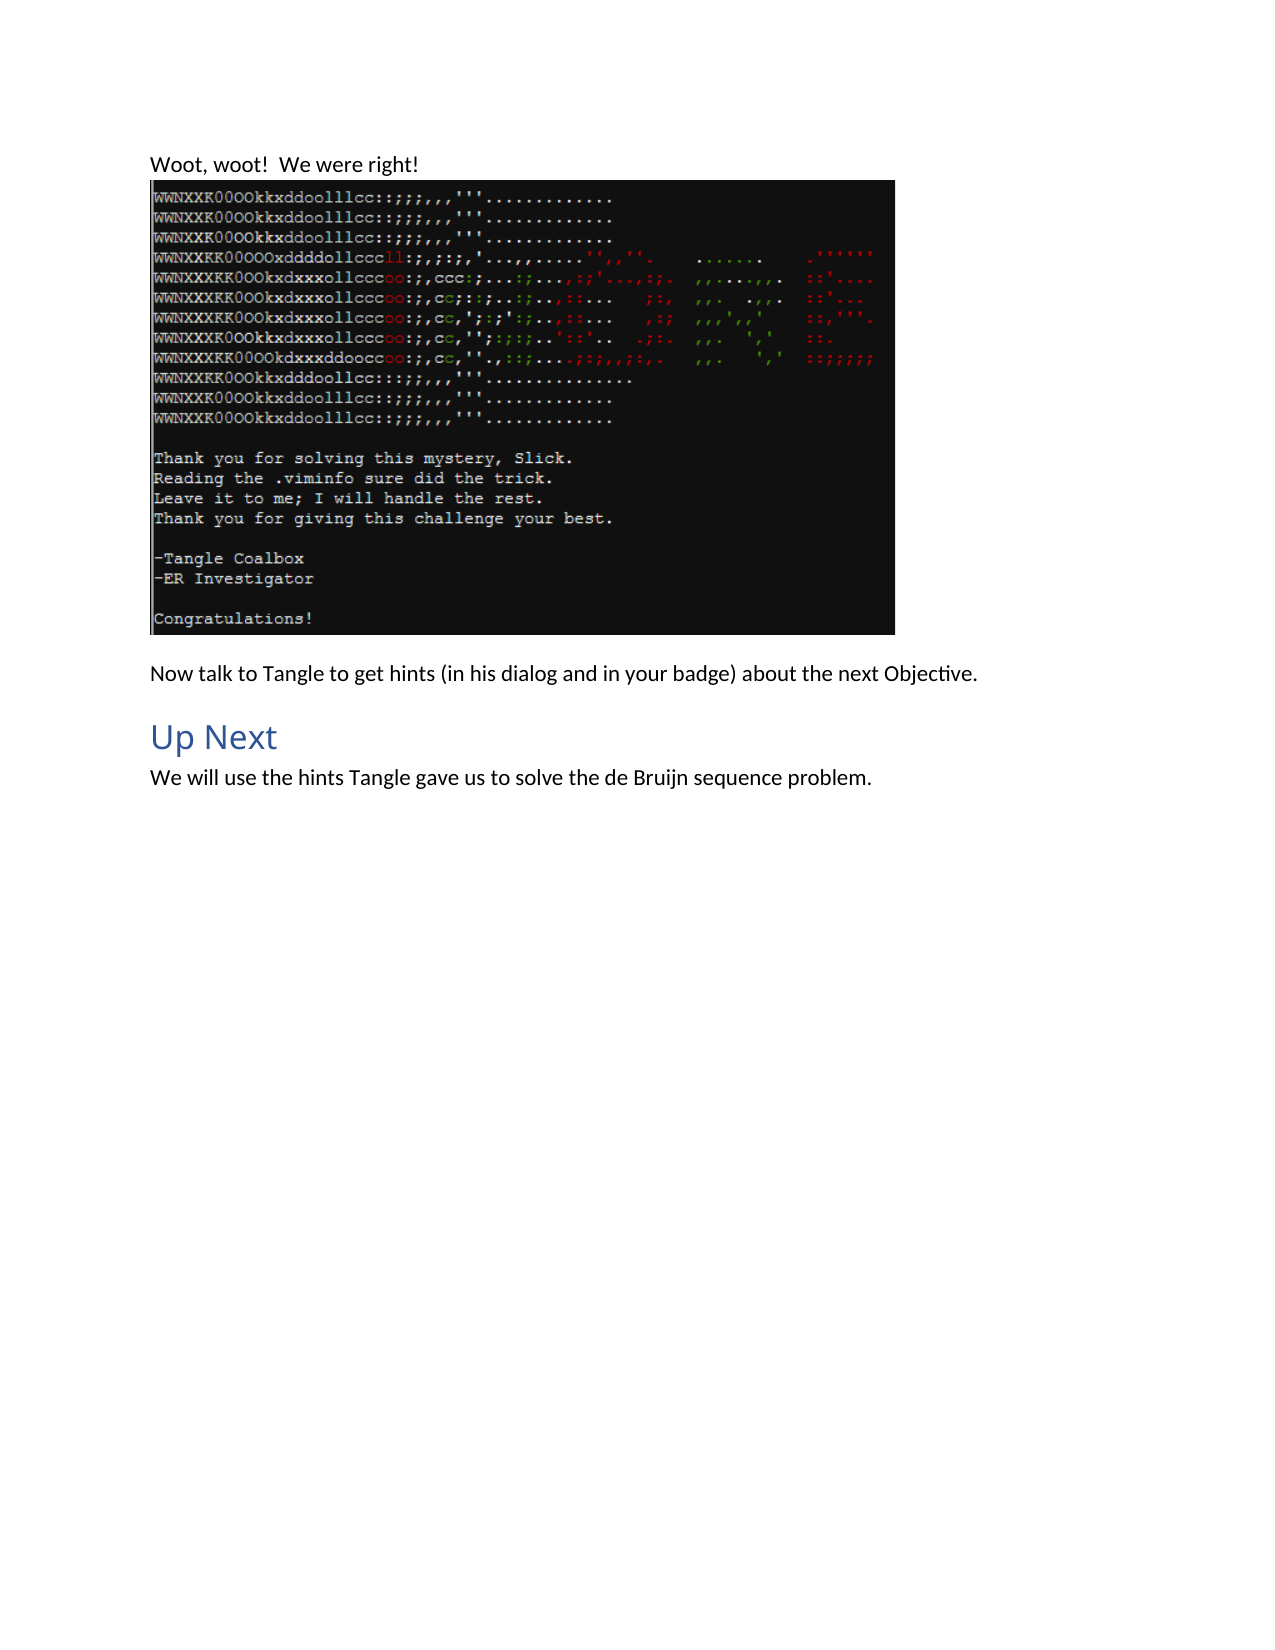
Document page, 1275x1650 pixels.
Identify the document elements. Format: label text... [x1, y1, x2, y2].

text We will use the hints Tangle gave us to solve the de Bruijn sequence problem. [150, 763, 1125, 791]
text Now talk to Tangle to get hints (in his dialog and in your badge) about the next Objective. [150, 659, 1125, 687]
picture [150, 180, 896, 635]
subtitle Up Next [150, 714, 1125, 759]
